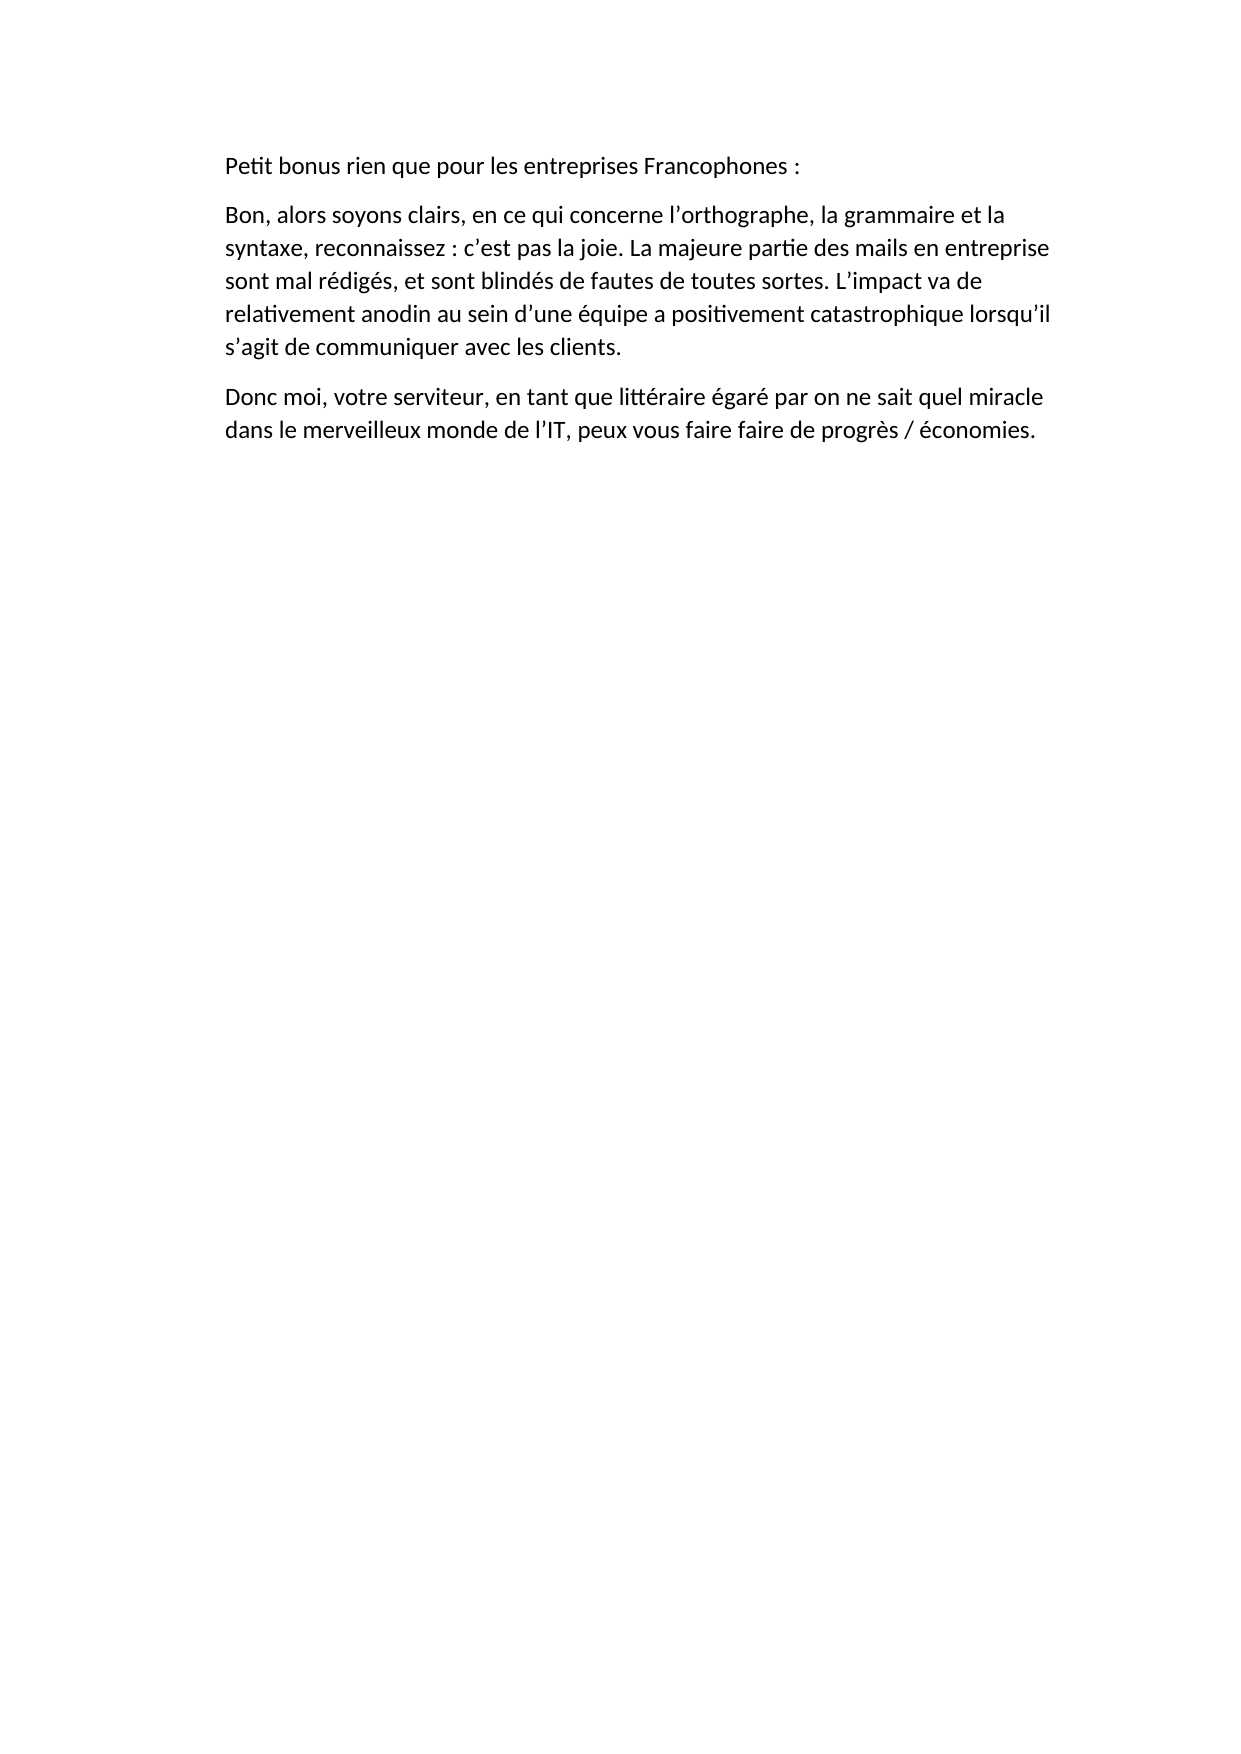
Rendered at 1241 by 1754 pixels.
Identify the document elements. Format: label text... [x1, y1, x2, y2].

text Donc moi, votre serviteur, en tant que littéraire égaré par on ne sait quel miracle dans le merveilleux monde de l’IT, peux vous faire faire de progrès / économies. [225, 381, 1090, 444]
text Bon, alors soyons clairs, en ce qui concerne l’orthographe, la grammaire et la syntaxe, reconnaissez : c’est pas la joie. La majeure partie des mails en entreprise sont mal rédigés, et sont blindés de fautes de toutes sortes. L’impact va de relativement anodin au sein d’une équipe a positivement catastrophique lorsqu’il s’agit de communiquer avec les clients. [225, 199, 1090, 362]
text Petit bonus rien que pour les entreprises Francophones : [225, 150, 1090, 181]
